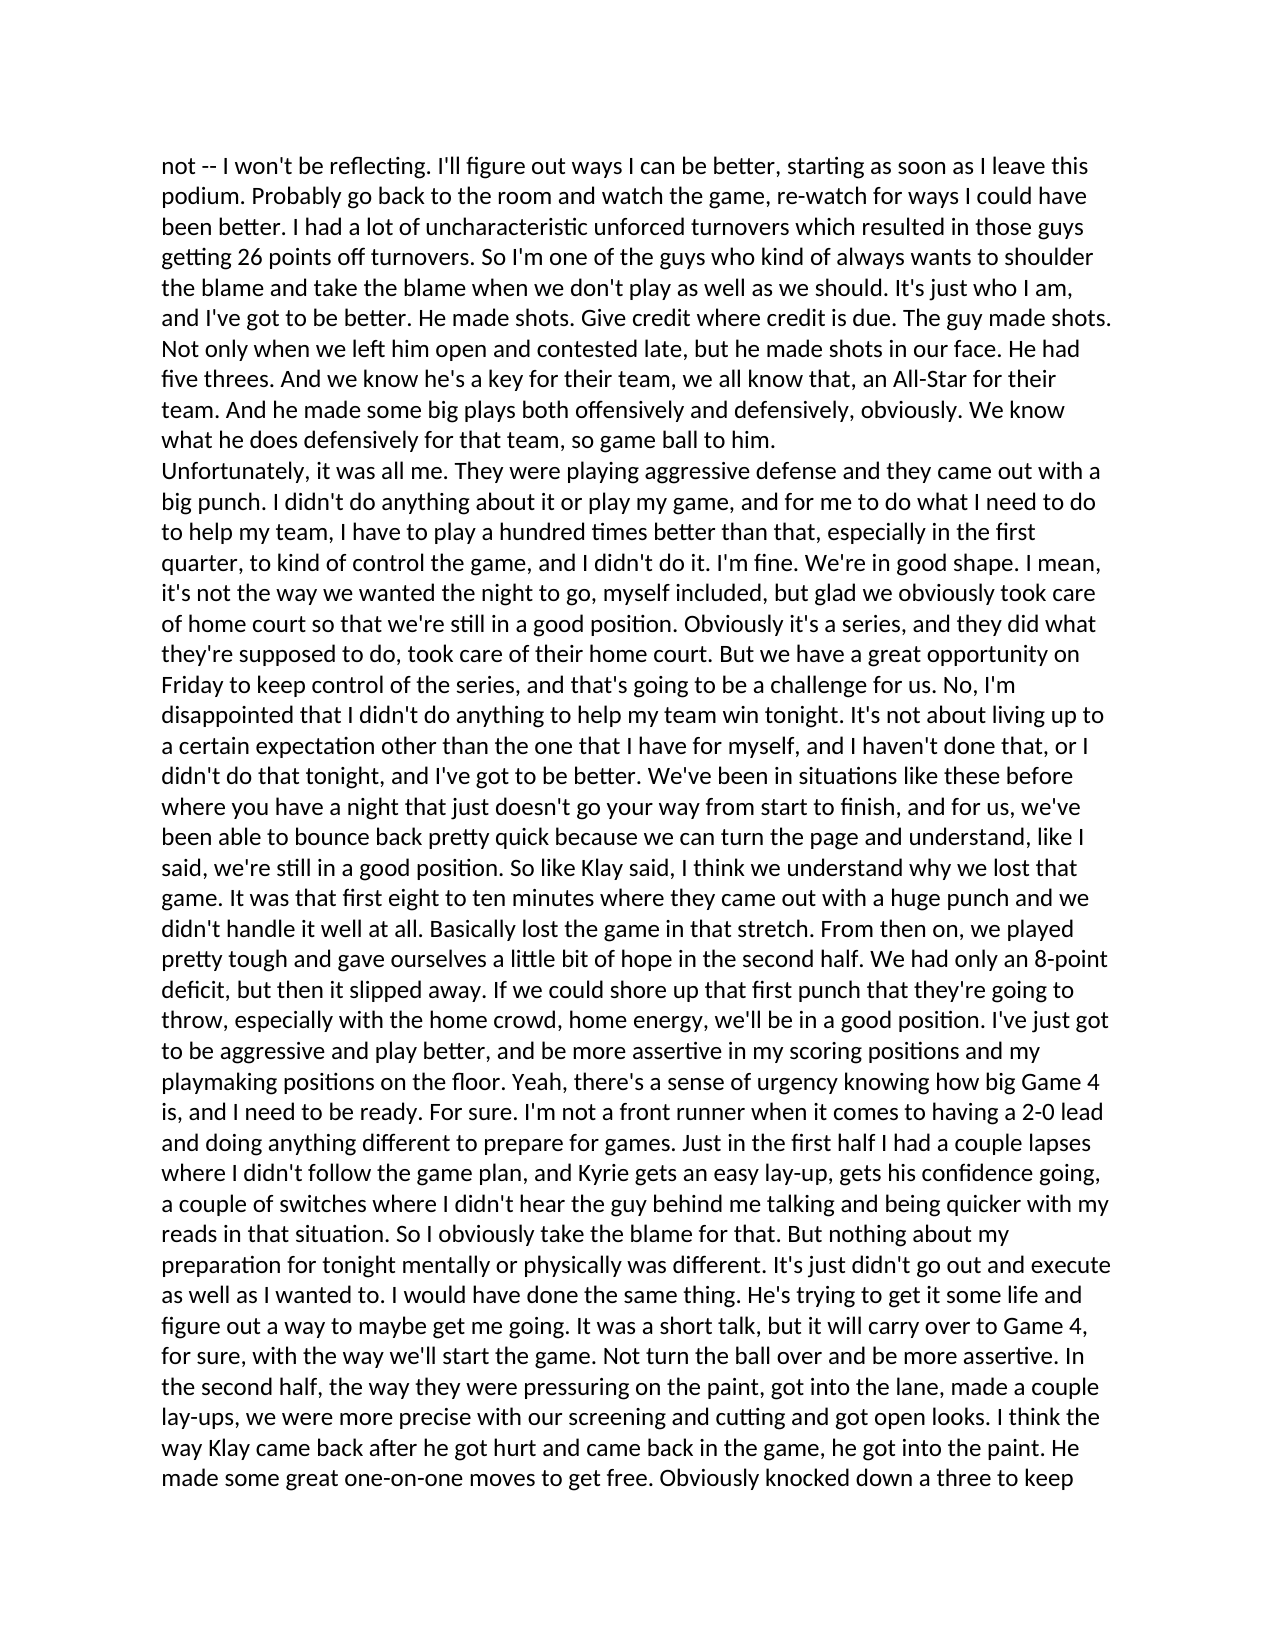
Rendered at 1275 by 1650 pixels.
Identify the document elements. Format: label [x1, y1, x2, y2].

table_cell [150, 455, 1125, 1493]
table_cell [150, 150, 1125, 455]
